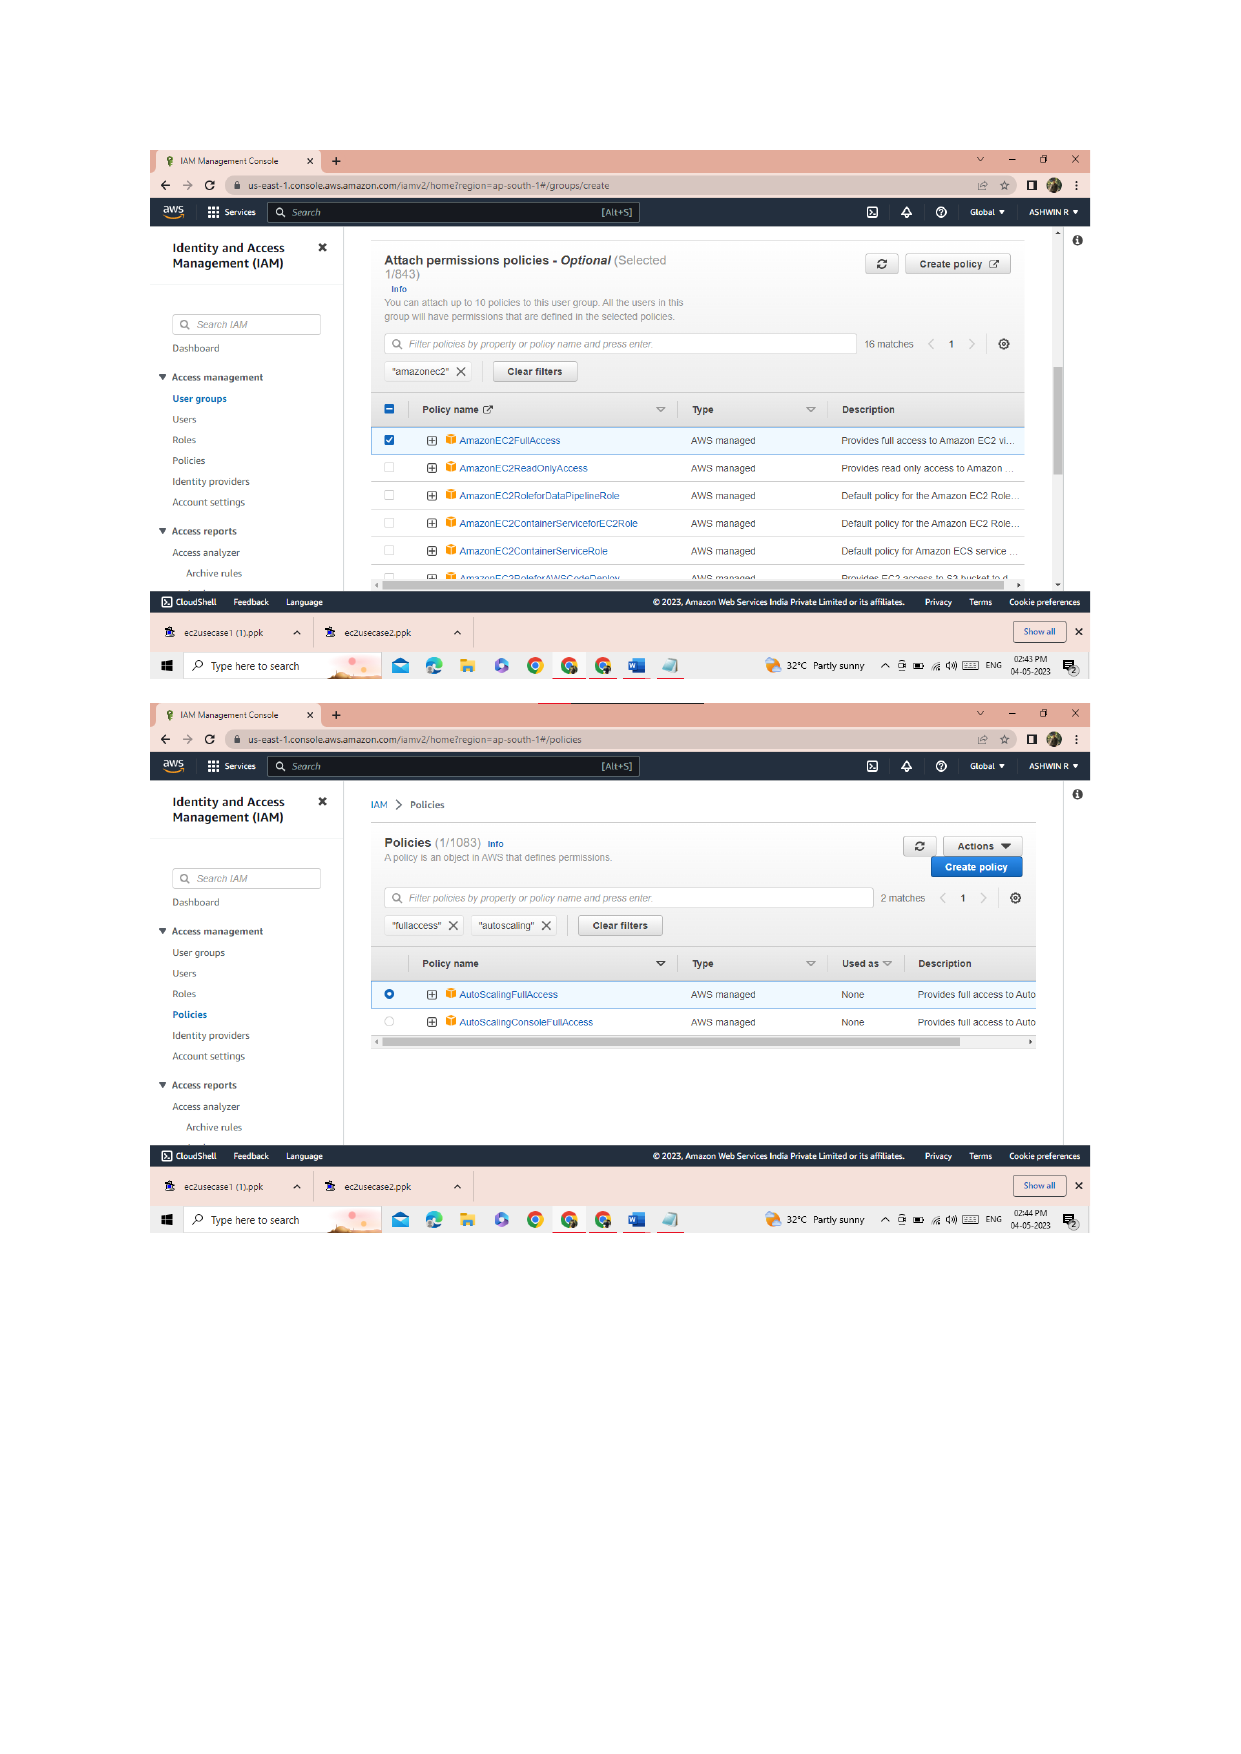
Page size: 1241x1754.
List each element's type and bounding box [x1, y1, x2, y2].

picture [150, 150, 1091, 679]
picture [150, 703, 1091, 1233]
